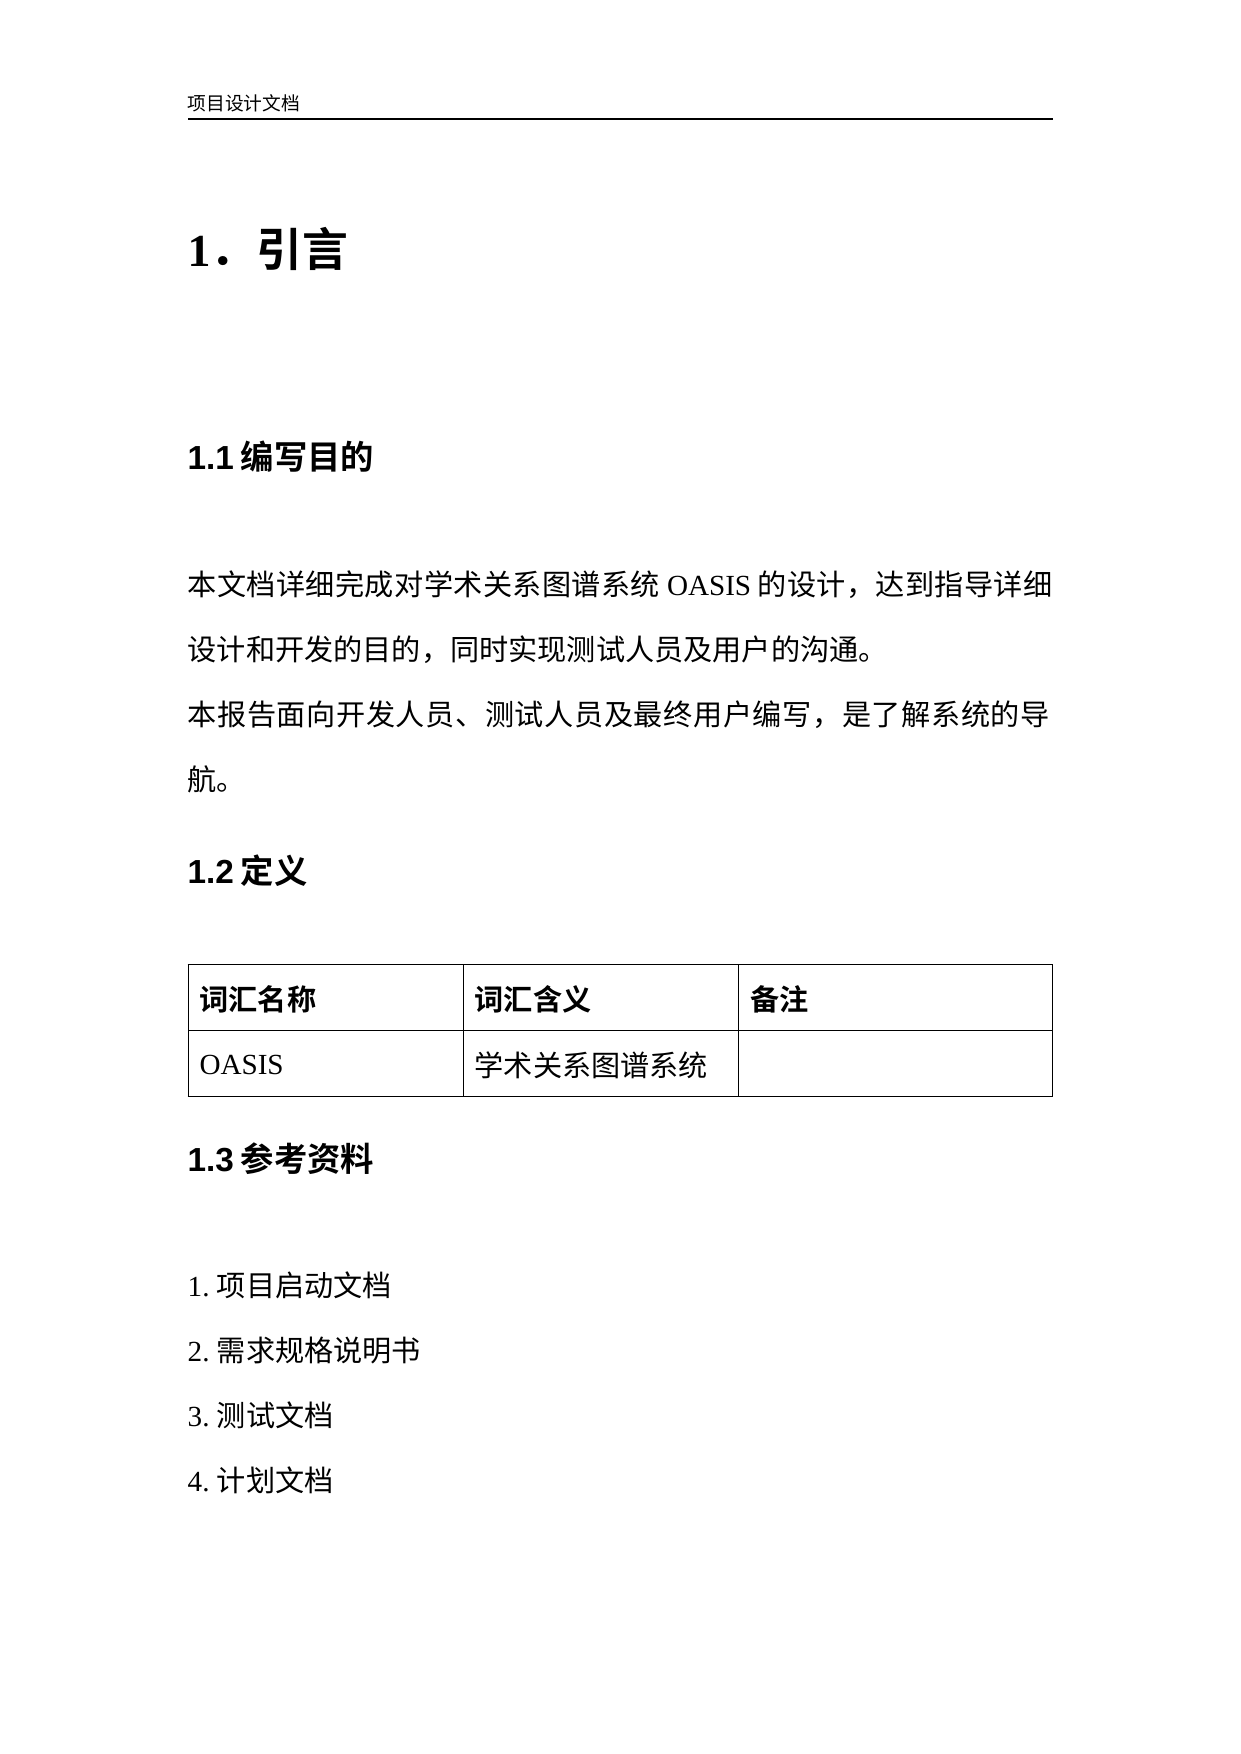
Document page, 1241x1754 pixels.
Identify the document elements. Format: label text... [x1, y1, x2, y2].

subtitle 1.1编写目的 [187, 423, 1053, 488]
table_header 备注 [739, 965, 1052, 1030]
table_cell [739, 1031, 1052, 1096]
text 4. 计划文档 [187, 1447, 1053, 1512]
subtitle 1．引言 [187, 197, 1053, 295]
table_cell 学术关系图谱系统 [464, 1031, 738, 1096]
table_header 词汇名称 [189, 965, 463, 1030]
text 本文档详细完成对学术关系图谱系统OASIS的设计，达到指导详细设计和开发的目的，同时实现测试人员及用户的沟通。 [187, 550, 1053, 680]
text 2. 需求规格说明书 [187, 1317, 1053, 1382]
table_header 词汇含义 [464, 965, 738, 1030]
text 1. 项目启动文档 [187, 1252, 1053, 1317]
subtitle 1.3参考资料 [187, 1124, 1053, 1189]
text 3. 测试文档 [187, 1382, 1053, 1447]
text 本报告面向开发人员、测试人员及最终用户编写，是了解系统的导航。 [187, 680, 1053, 810]
subtitle 1.2定义 [187, 837, 1053, 902]
table_cell OASIS [189, 1031, 463, 1096]
